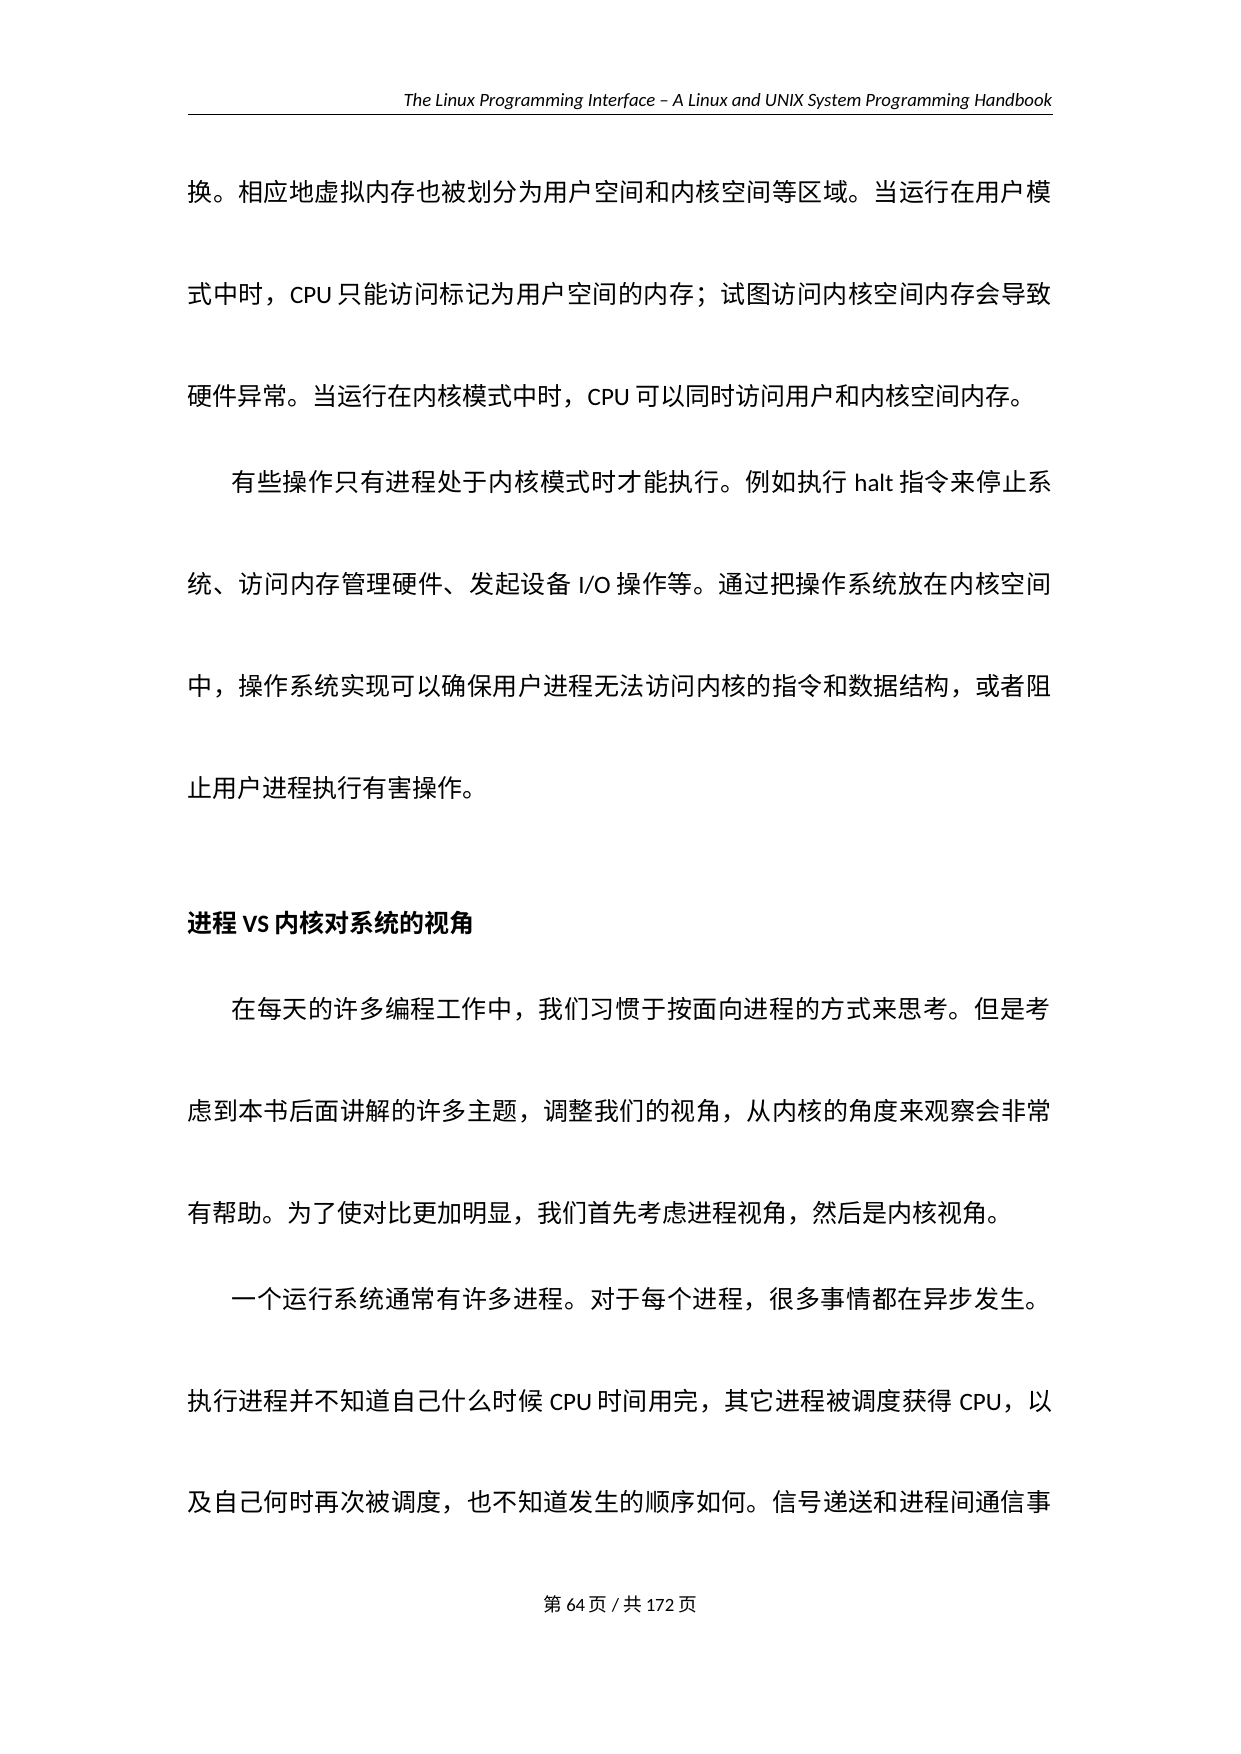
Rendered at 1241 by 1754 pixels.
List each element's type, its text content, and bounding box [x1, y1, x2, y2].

text 在每天的许多编程工作中，我们习惯于按面向进程的方式来思考。但是考虑到本书后面讲解的许多主题，调整我们的视角，从内核的角度来观察会非常有帮助。为了使对比更加明显，我们首先考虑进程视角，然后是内核视角。 [187, 973, 1053, 1245]
text 进程VS内核对系统的视角 [187, 887, 1053, 955]
text 有些操作只有进程处于内核模式时才能执行。例如执行halt指令来停止系统、访问内存管理硬件、发起设备I/O操作等。通过把操作系统放在内核空间中，操作系统实现可以确保用户进程无法访问内核的指令和数据结构，或者阻止用户进程执行有害操作。 [187, 447, 1053, 820]
